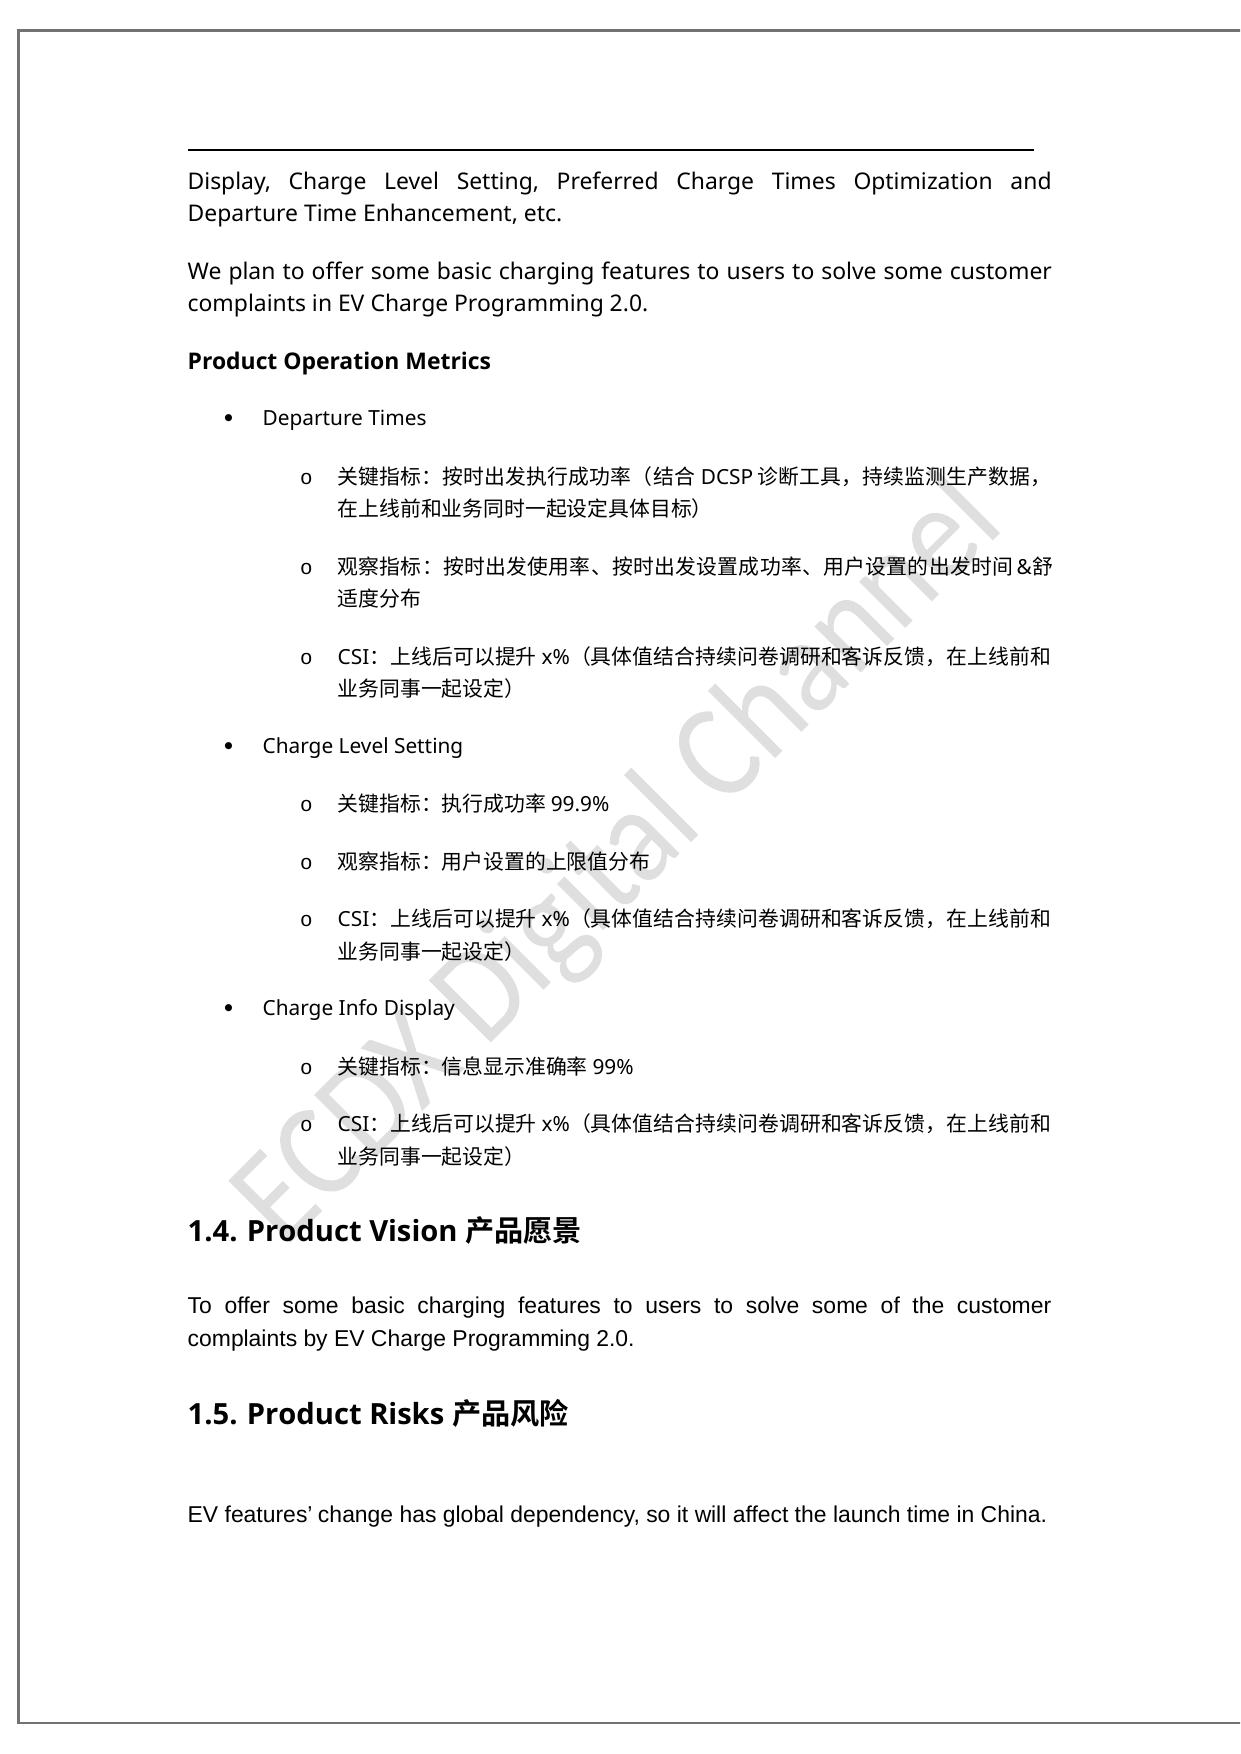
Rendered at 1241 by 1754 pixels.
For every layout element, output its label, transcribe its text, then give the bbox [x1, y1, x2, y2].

list 观察指标：按时出发使用率、按时出发设置成功率、用户设置的出发时间&舒适度分布 [300, 549, 1053, 614]
list CSI：上线后可以提升x%（具体值结合持续问卷调研和客诉反馈，在上线前和业务同事一起设定） [300, 902, 1053, 967]
list 关键指标：信息显示准确率 99% [300, 1049, 1053, 1082]
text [187, 164, 1053, 229]
list CSI：上线后可以提升x%（具体值结合持续问卷调研和客诉反馈，在上线前和业务同事一起设定） [300, 1107, 1053, 1172]
list 关键指标：按时出发执行成功率（结合DCSP诊断工具，持续监测生产数据，在上线前和业务同时一起设定具体目标） [300, 459, 1053, 524]
list 观察指标：用户设置的上限值分布 [300, 844, 1053, 877]
text Product Operation Metrics [187, 344, 1053, 377]
list Charge Level Setting [225, 729, 1053, 762]
list CSI：上线后可以提升x%（具体值结合持续问卷调研和客诉反馈，在上线前和业务同事一起设定） [300, 639, 1053, 704]
list Charge Info Display [225, 992, 1053, 1024]
text To offer some basic charging features to users to solve some of the customer complaints by EV Charge Programming 2.0. [187, 1289, 1053, 1354]
list 关键指标：执行成功率 99.9% [300, 787, 1053, 819]
text We plan to offer some basic charging features to users to solve some customer complaints in EV Charge Programming 2.0. [187, 254, 1053, 319]
subtitle Product Risks 产品风险 [187, 1379, 1053, 1444]
subtitle Product Vision 产品愿景 [187, 1197, 1053, 1262]
list Departure Times [225, 402, 1053, 434]
text EV features’ change has global dependency, so it will affect the launch time in China. [187, 1498, 1053, 1530]
